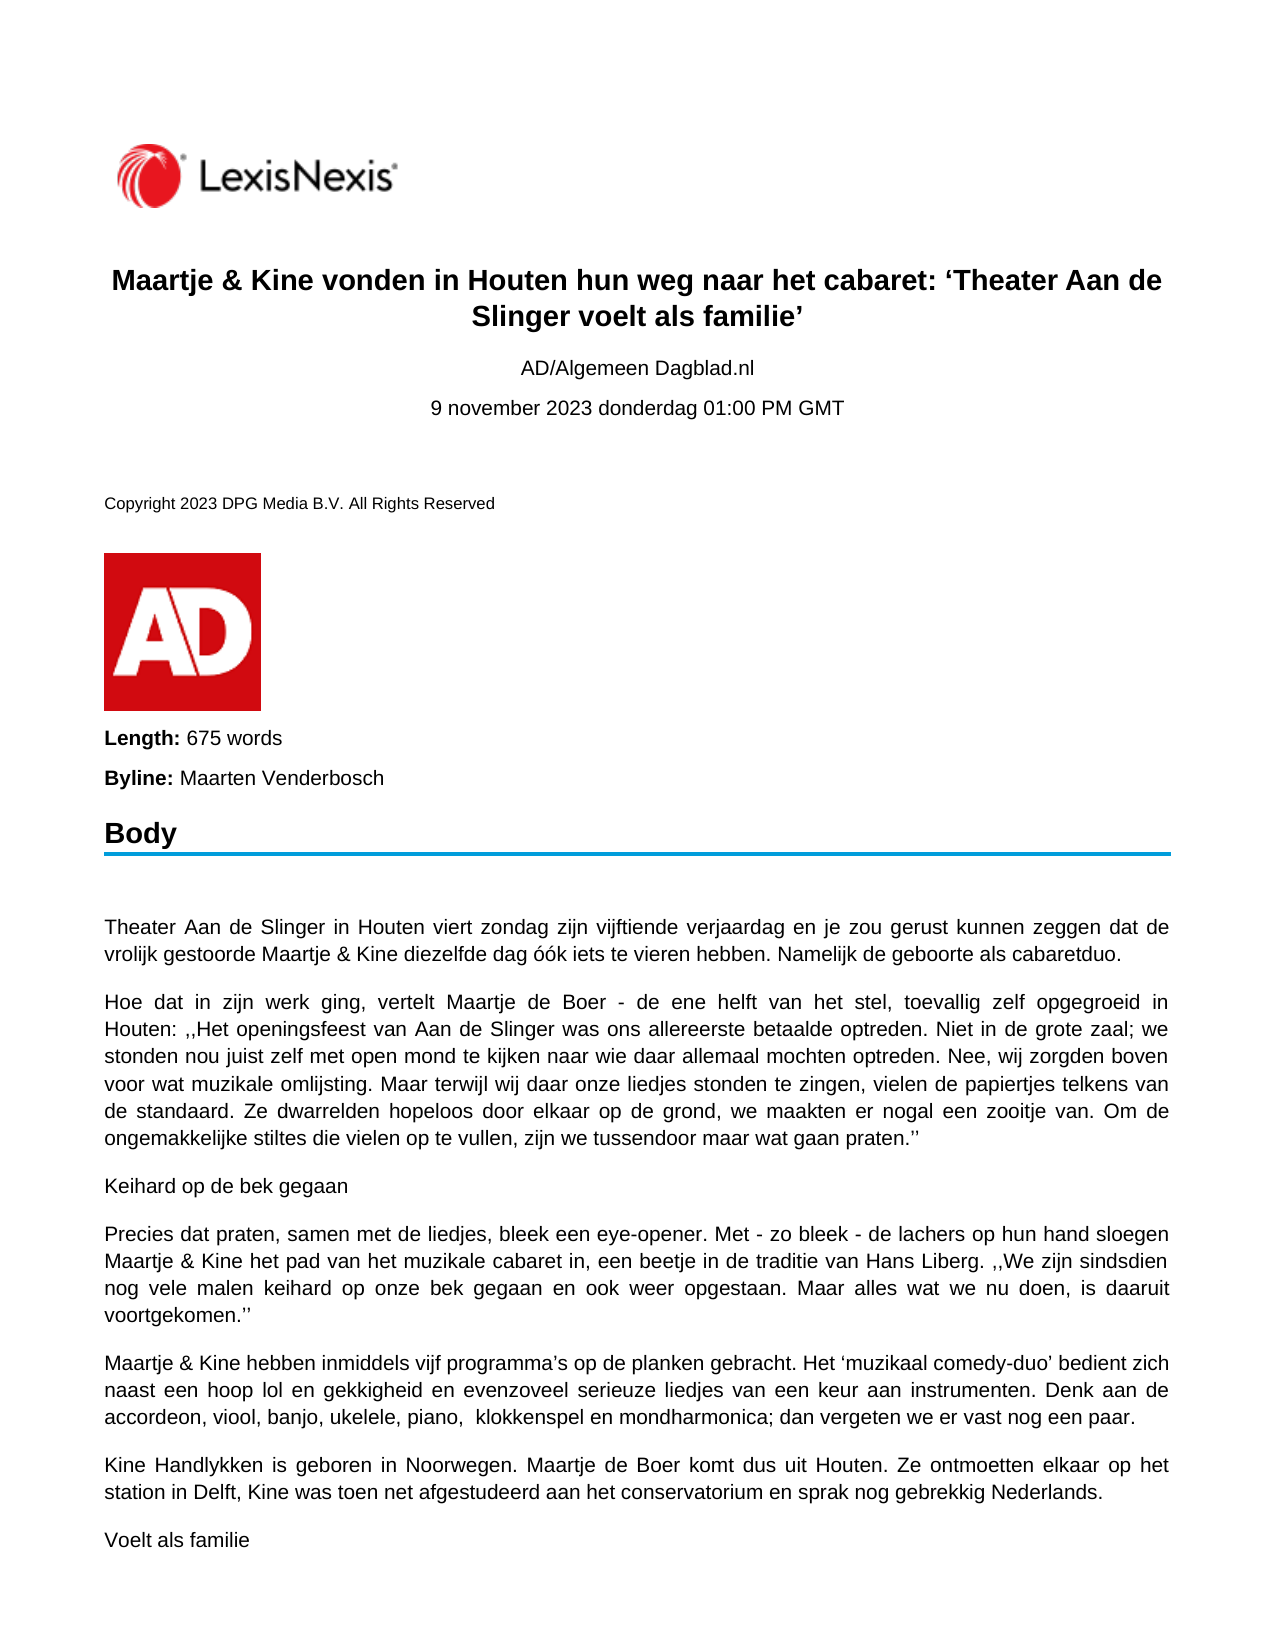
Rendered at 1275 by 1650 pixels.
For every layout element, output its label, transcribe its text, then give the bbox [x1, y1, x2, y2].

text 9 november 2023 donderdag 01:00 PM GMT [104, 393, 1171, 420]
text Maartje & Kine hebben inmiddels vijf programma’s op de planken gebracht. Het ‘muzikaal comedy-duo’ bedient zich naast een hoop lol en gekkigheid en evenzoveel serieuze liedjes van een keur aan instrumenten. Denk aan de accordeon, viool, banjo, ukelele, piano, klokkenspel en mondharmonica; dan vergeten we er vast nog een paar. [104, 1347, 1171, 1429]
picture [104, 144, 412, 208]
text Length: 675 words [104, 723, 1171, 750]
text Kine Handlykken is geboren in Noorwegen. Maartje de Boer komt dus uit Houten. Ze ontmoetten elkaar op het station in Delft, Kine was toen net afgestudeerd aan het conservatorium en sprak nog gebrekkig Nederlands. [104, 1449, 1171, 1504]
text Precies dat praten, samen met de liedjes, bleek een eye-opener. Met - zo bleek - de lachers op hun hand sloegen Maartje & Kine het pad van het muzikale cabaret in, een beetje in de traditie van Hans Liberg. ,,We zijn sindsdien nog vele malen keihard op onze bek gegaan en ook weer opgestaan. Maar alles wat we nu doen, is daaruit voortgekomen.’’ [104, 1218, 1171, 1327]
text Keihard op de bek gegaan [104, 1170, 1171, 1197]
subtitle Maartje & Kine vonden in Houten hun weg naar het cabaret: ‘Theater Aan de Slinger voelt als familie’ [104, 261, 1171, 332]
text Byline: Maarten Venderbosch [104, 762, 1171, 789]
picture [104, 553, 261, 711]
text Hoe dat in zijn werk ging, vertelt Maartje de Boer - de ene helft van het stel, toevallig zelf opgegroeid in Houten: ,,Het openingsfeest van Aan de Slinger was ons allereerste betaalde optreden. Niet in de grote zaal; we stonden nou juist zelf met open mond te kijken naar wie daar allemaal mochten optreden. Nee, wij zorgden boven voor wat muzikale omlijsting. Maar terwijl wij daar onze liedjes stonden te zingen, vielen de papiertjes telkens van de standaard. Ze dwarrelden hopeloos door elkaar op de grond, we maakten er nogal een zooitje van. Om de ongemakkelijke stiltes die vielen op te vullen, zijn we tussendoor maar wat gaan praten.’’ [104, 987, 1171, 1149]
text Copyright 2023 DPG Media B.V. All Rights Reserved [104, 461, 1171, 513]
text Body [104, 814, 1171, 850]
text Theater Aan de Slinger in Houten viert zondag zijn vijftiende verjaardag en je zou gerust kunnen zeggen dat de vrolijk gestoorde Maartje & Kine diezelfde dag óók iets te vieren hebben. Namelijk de geboorte als cabaretduo. [104, 912, 1171, 966]
text Voelt als familie [104, 1524, 1171, 1552]
text AD/Algemeen Dagblad.nl [104, 353, 1171, 380]
